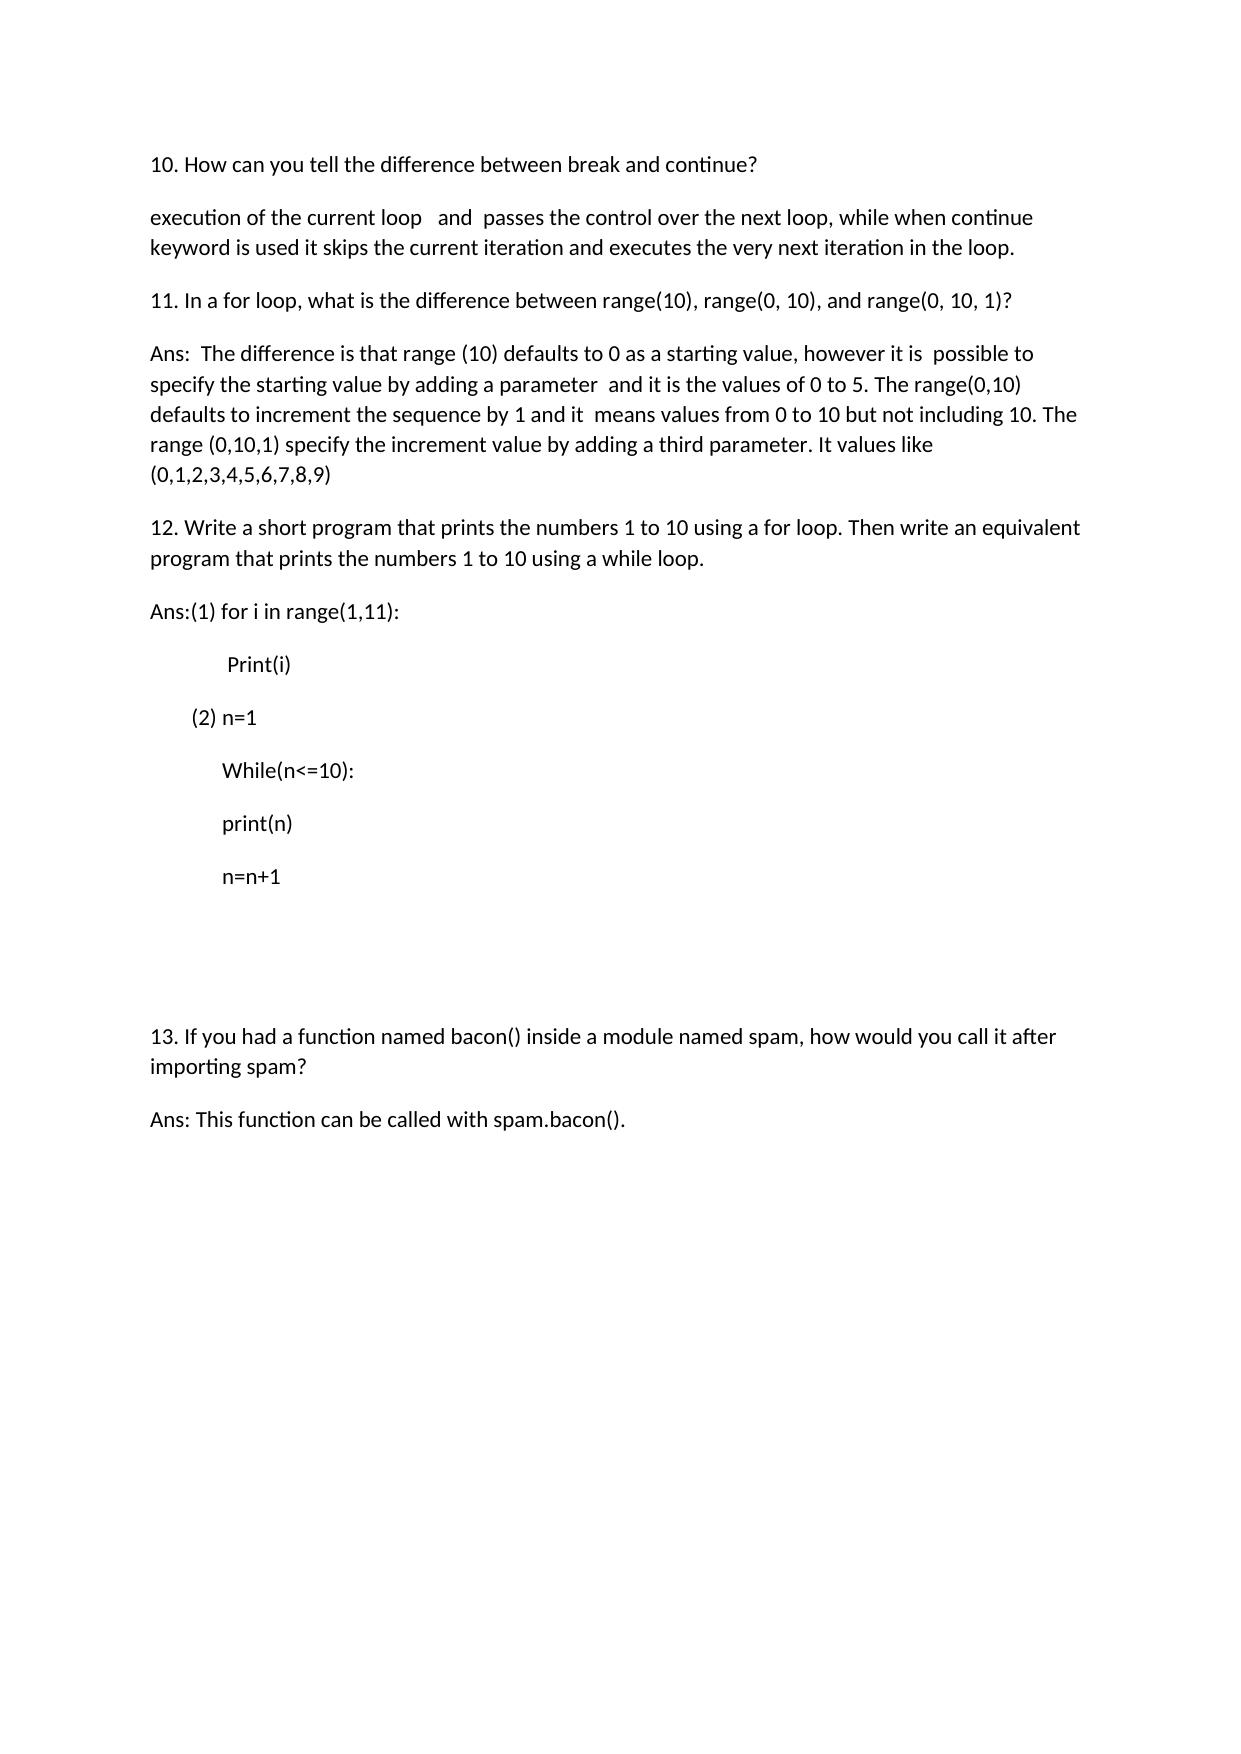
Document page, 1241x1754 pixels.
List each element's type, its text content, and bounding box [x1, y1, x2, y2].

text Ans: This function can be called with spam.bacon(). [150, 1105, 1090, 1133]
text execution of the current loop and passes the control over the next loop, while when continue keyword is used it skips the current iteration and executes the very next iteration in the loop. [150, 203, 1090, 261]
text Ans: The difference is that range (10) defaults to 0 as a starting value, however it is possible to specify the starting value by adding a parameter and it is the values of 0 to 5. The range(0,10) defaults to increment the sequence by 1 and it means values from 0 to 10 but not including 10. The range (0,10,1) specify the increment value by adding a third parameter. It values like (0,1,2,3,4,5,6,7,8,9) [150, 339, 1090, 488]
text (2) n=1 [150, 703, 1090, 731]
text 12. Write a short program that prints the numbers 1 to 10 using a for loop. Then write an equivalent program that prints the numbers 1 to 10 using a while loop. [150, 513, 1090, 572]
text n=n+1 [150, 862, 1090, 891]
text 11. In a for loop, what is the difference between range(10), range(0, 10), and range(0, 10, 1)? [150, 286, 1090, 314]
text While(n<=10): [150, 756, 1090, 784]
text 10. How can you tell the difference between break and continue? [150, 150, 1090, 178]
text Ans:(1) for i in range(1,11): [150, 597, 1090, 625]
text print(n) [150, 809, 1090, 837]
text 13. If you had a function named bacon() inside a module named spam, how would you call it after importing spam? [150, 1022, 1090, 1080]
text Print(i) [150, 650, 1090, 678]
